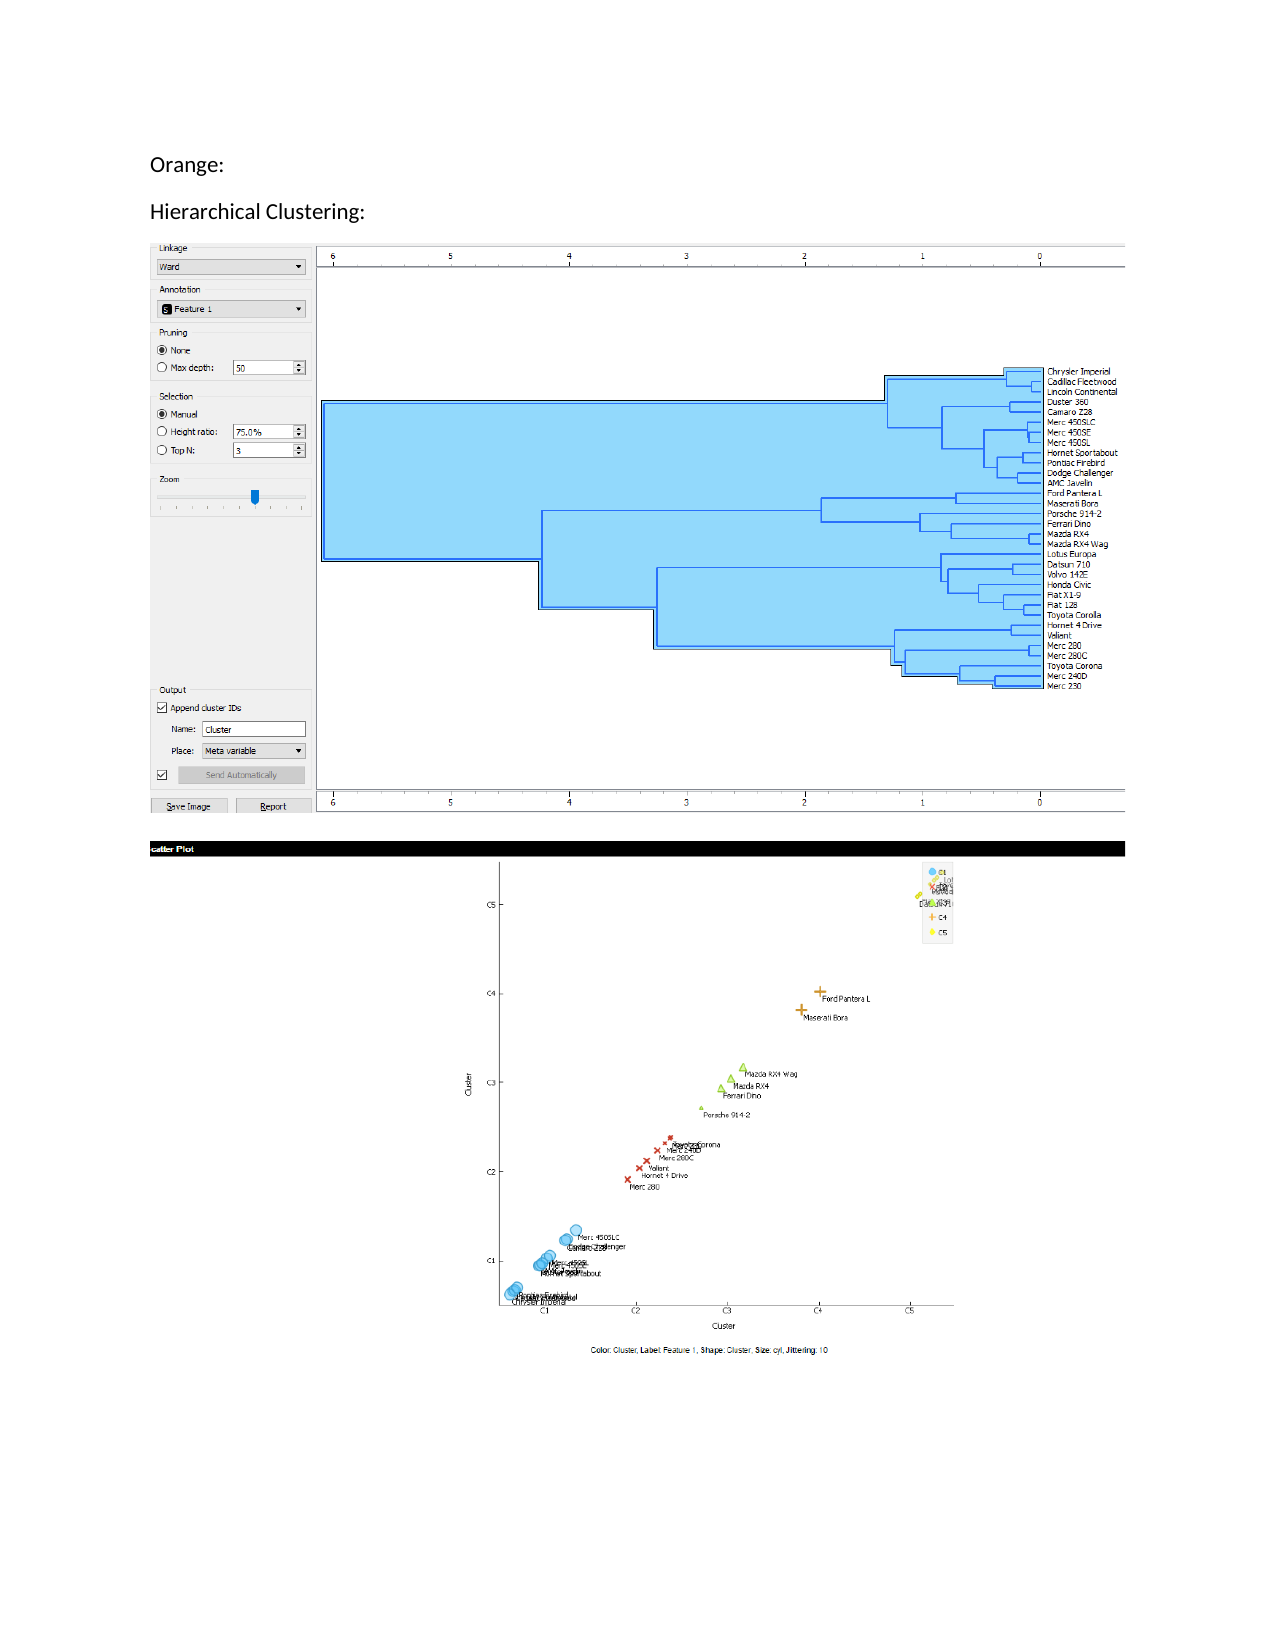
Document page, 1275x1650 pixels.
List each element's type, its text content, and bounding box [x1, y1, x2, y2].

picture [150, 243, 1125, 813]
picture [150, 831, 1125, 1374]
text Orange: [150, 150, 1125, 178]
text Hierarchical Clustering: [150, 197, 1125, 225]
